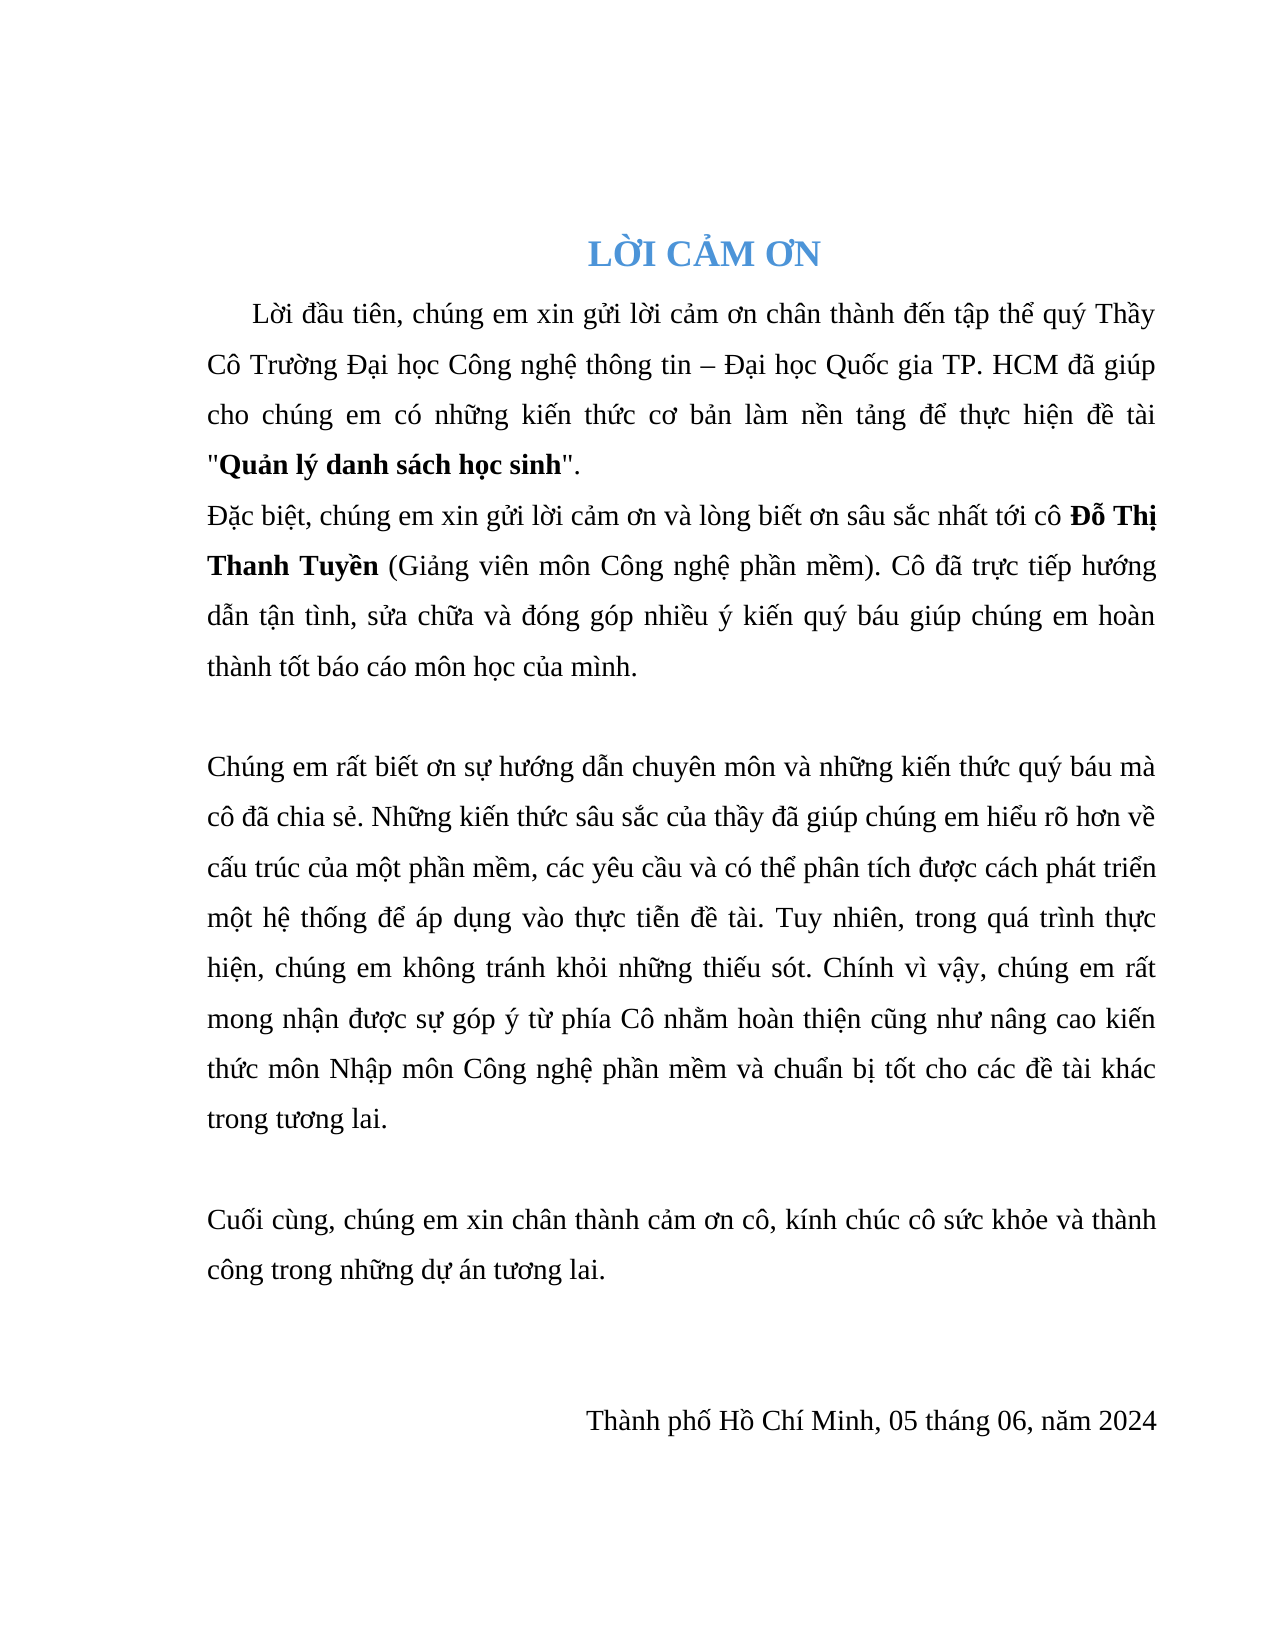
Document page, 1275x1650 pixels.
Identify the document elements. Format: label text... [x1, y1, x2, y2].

text Thành phố Hồ Chí Minh, 05 tháng 06, năm 2024 [207, 1403, 1157, 1437]
text Đặc biệt, chúng em xin gửi lời cảm ơn và lòng biết ơn sâu sắc nhất tới cô Đỗ Thị Thanh Tuyền (Giảng viên môn Công nghệ phần mềm). Cô đã trực tiếp hướng dẫn tận tình, sửa chữa và đóng góp nhiều ý kiến quý báu giúp chúng em hoàn thành tốt báo cáo môn học của mình. [207, 498, 1157, 682]
text Lời đầu tiên, chúng em xin gửi lời cảm ơn chân thành đến tập thể quý Thầy Cô Trường Đại học Công nghệ thông tin – Đại học Quốc gia TP. HCM đã giúp cho chúng em có những kiến thức cơ bản làm nền tảng để thực hiện đề tài "Quản lý danh sách học sinh". [207, 296, 1157, 481]
text Cuối cùng, chúng em xin chân thành cảm ơn cô, kính chúc cô sức khỏe và thành công trong những dự án tương lai. [207, 1202, 1157, 1286]
subtitle LỜI CẢM ƠN [252, 232, 1157, 275]
text Chúng em rất biết ơn sự hướng dẫn chuyên môn và những kiến thức quý báu mà cô đã chia sẻ. Những kiến thức sâu sắc của thầy đã giúp chúng em hiểu rõ hơn về cấu trúc của một phần mềm, các yêu cầu và có thể phân tích được cách phát triển một hệ thống để áp dụng vào thực tiễn đề tài. Tuy nhiên, trong quá trình thực hiện, chúng em không tránh khỏi những thiếu sót. Chính vì vậy, chúng em rất mong nhận được sự góp ý từ phía Cô nhằm hoàn thiện cũng như nâng cao kiến thức môn Nhập môn Công nghệ phần mềm và chuẩn bị tốt cho các đề tài khác trong tương lai. [207, 749, 1157, 1135]
